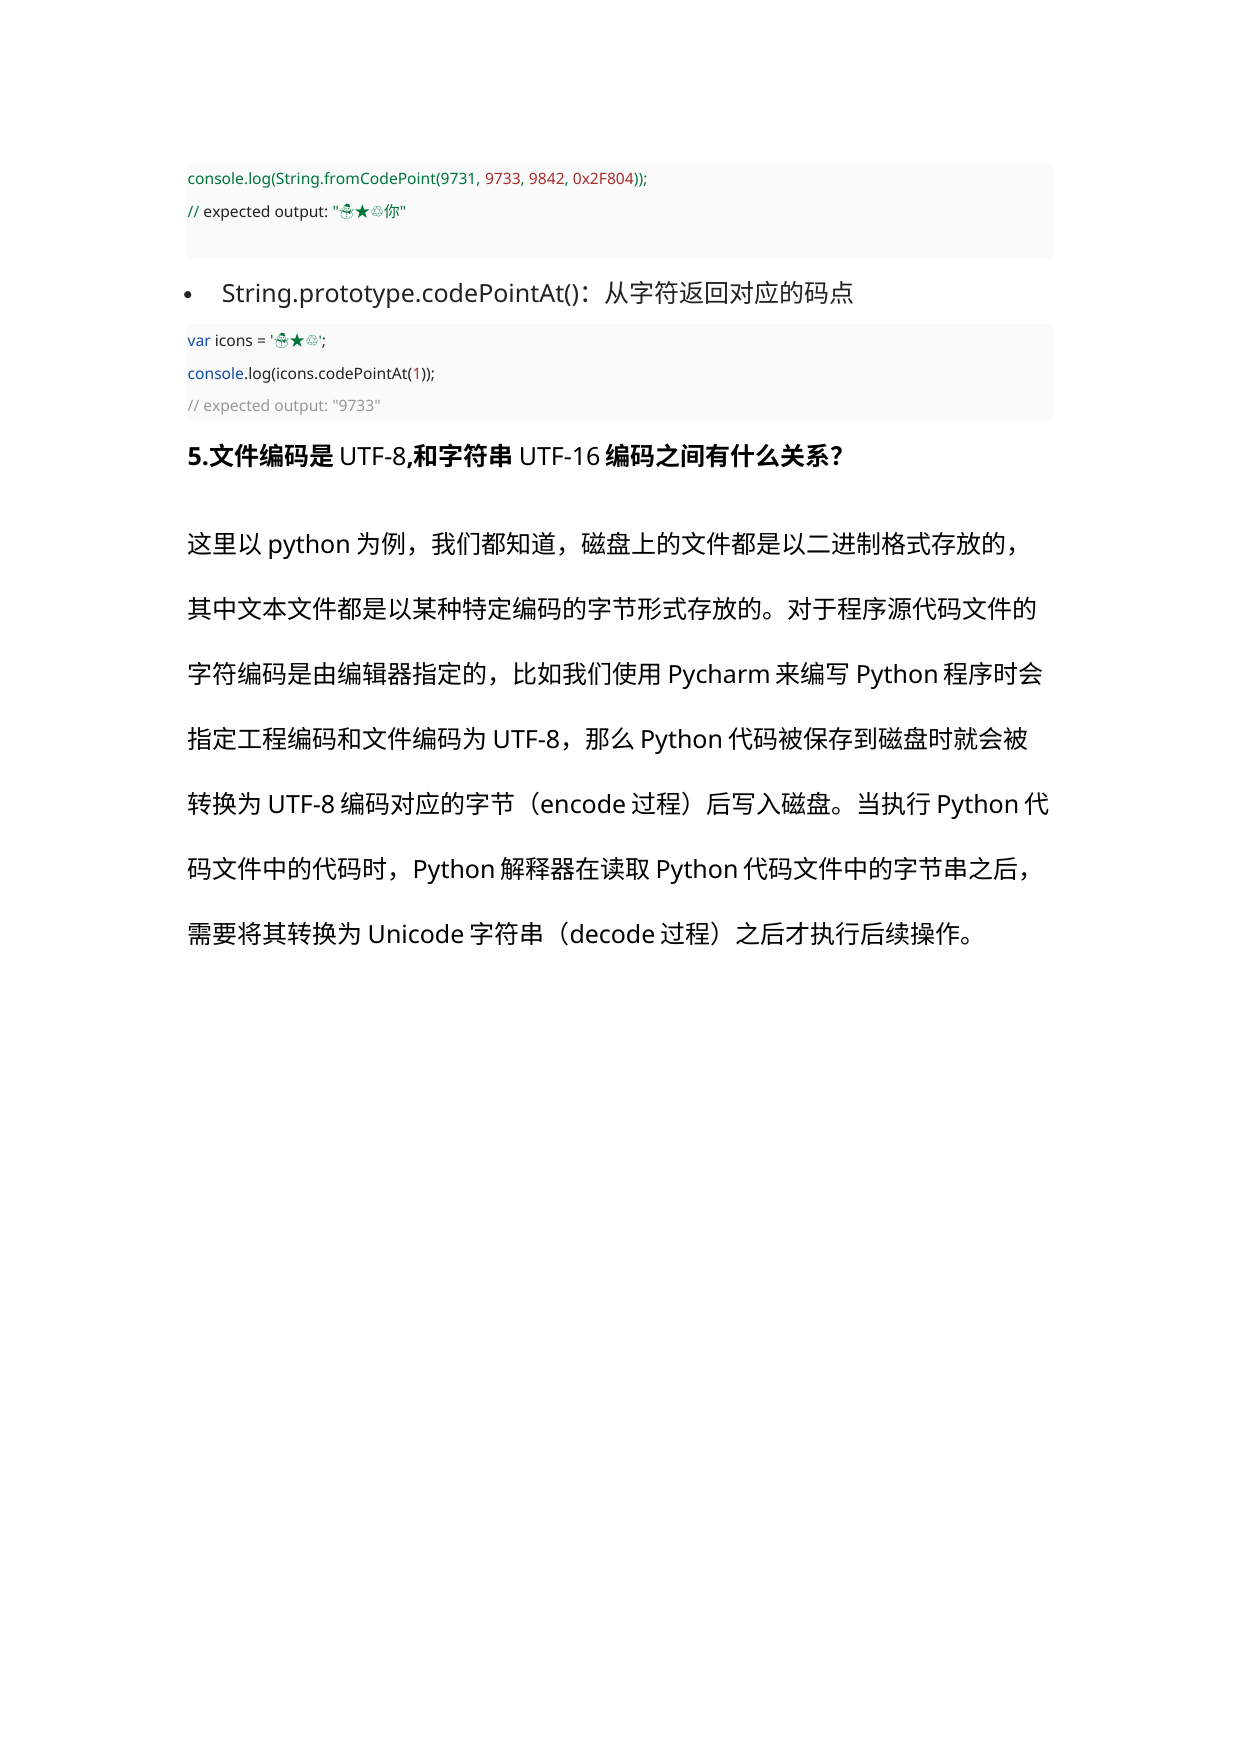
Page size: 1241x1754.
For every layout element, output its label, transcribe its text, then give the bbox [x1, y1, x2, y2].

text 这里以python为例，我们都知道，磁盘上的文件都是以二进制格式存放的，其中文本文件都是以某种特定编码的字节形式存放的。对于程序源代码文件的字符编码是由编辑器指定的，比如我们使用Pycharm来编写Python程序时会指定工程编码和文件编码为UTF-8，那么Python代码被保存到磁盘时就会被转换为UTF-8编码对应的字节（encode过程）后写入磁盘。当执行Python代码文件中的代码时，Python解释器在读取Python代码文件中的字节串之后，需要将其转换为Unicode字符串（decode过程）之后才执行后续操作。 [187, 510, 1053, 965]
text // expected output: "☃★♲你" [187, 194, 1053, 227]
text // expected output: "9733" [187, 389, 1053, 422]
text console.log(String.fromCodePoint(9731, 9733, 9842, 0x2F804)); [187, 162, 1053, 194]
text 5.文件编码是UTF-8,和字符串UTF-16编码之间有什么关系？ [187, 422, 1053, 487]
list String.prototype.codePointAt()：从字符返回对应的码点 [184, 259, 1019, 324]
text var icons = '☃★♲'; [187, 324, 1053, 357]
text console.log(icons.codePointAt(1)); [187, 357, 1053, 389]
